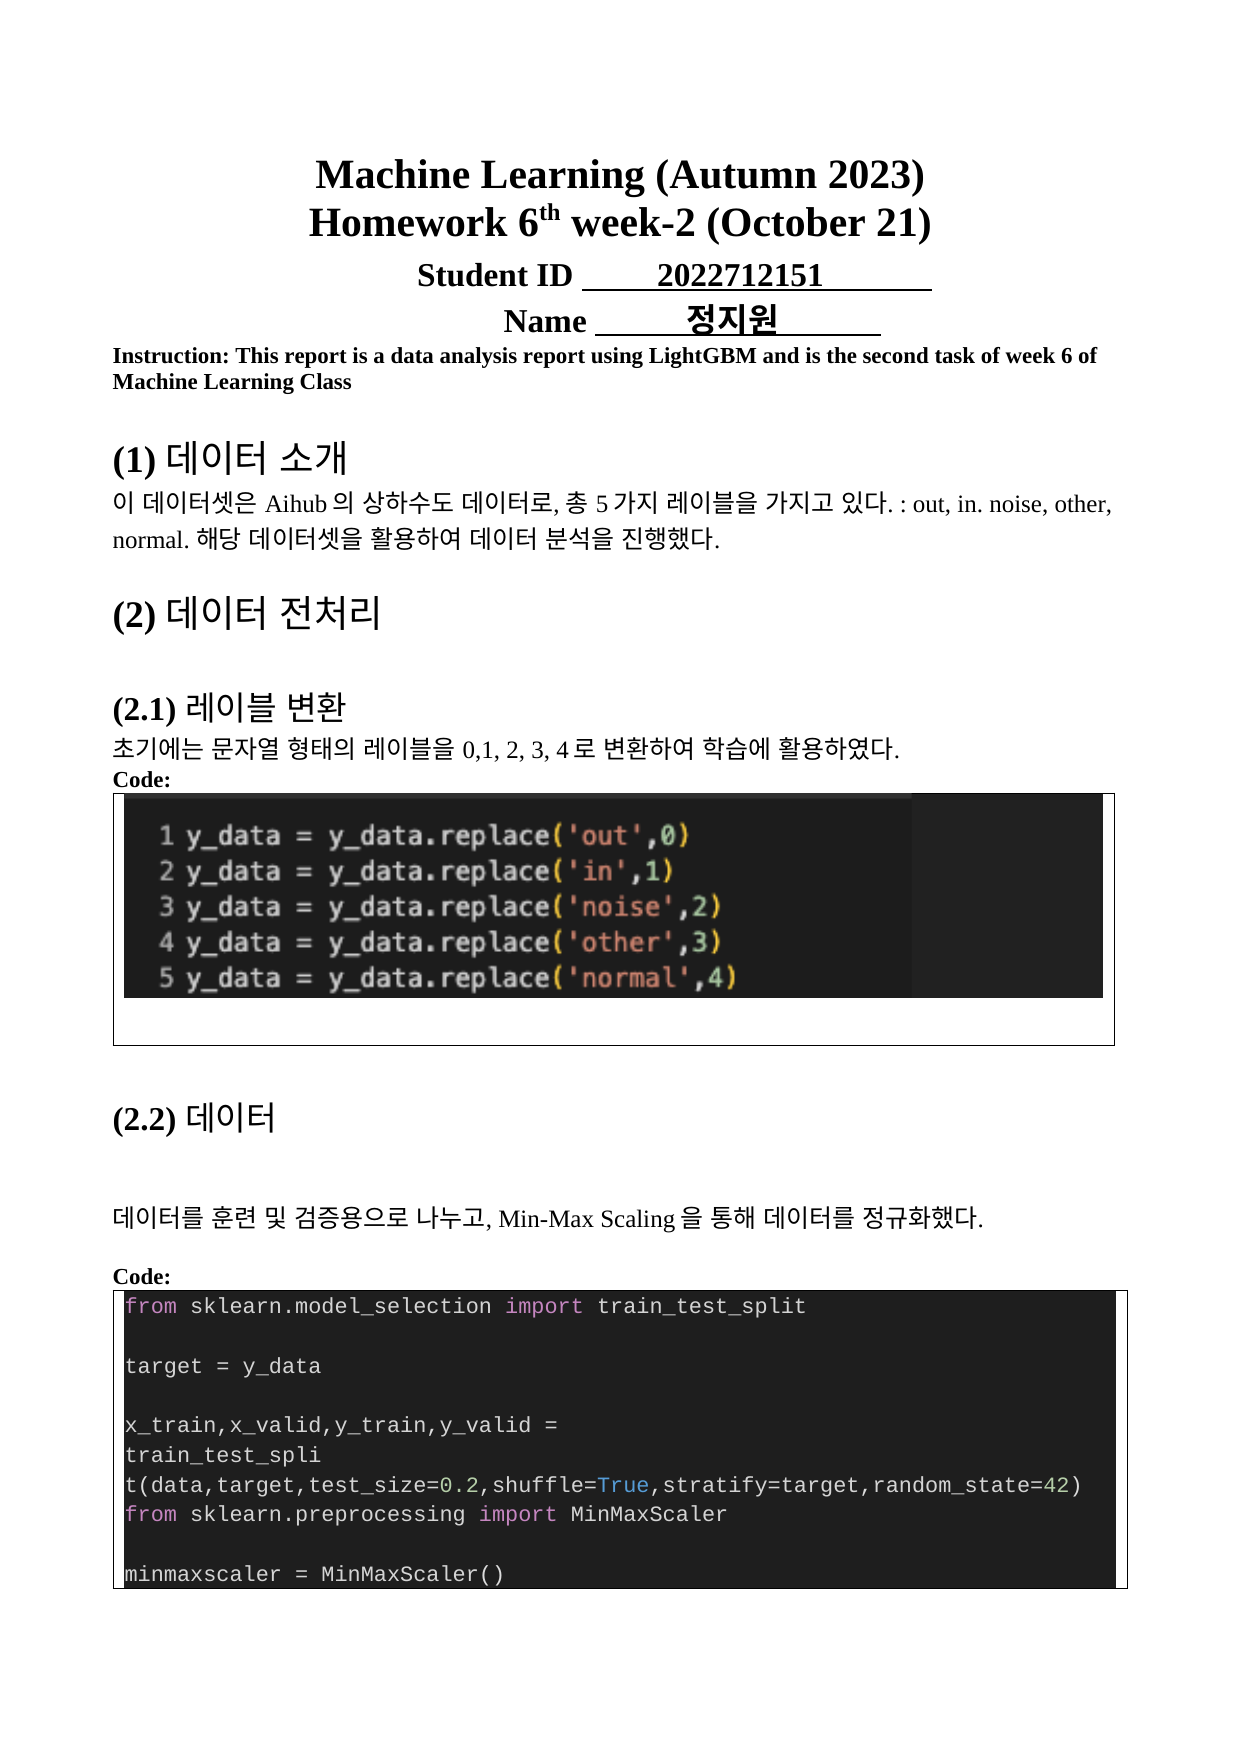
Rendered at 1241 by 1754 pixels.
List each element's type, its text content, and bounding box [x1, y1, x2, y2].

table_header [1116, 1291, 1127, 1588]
picture [124, 793, 912, 998]
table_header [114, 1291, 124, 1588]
text (2.2) 데이터 [112, 1091, 1128, 1139]
text (2) 데이터 전처리 [112, 584, 1128, 638]
text Code: [112, 766, 1128, 792]
text Name 정지원 [112, 294, 1128, 342]
text (2.1) 레이블 변환 [112, 682, 1128, 730]
text Homework 6th week-2 (October 21) [112, 198, 1128, 246]
text Student ID 2022712151 [112, 255, 1128, 294]
text Instruction: This report is a data analysis report using LightGBM and is the second task of week 6 of Machine Learning Class [112, 342, 1128, 395]
text Code: [112, 1263, 1128, 1290]
text Machine Learning (Autumn 2023) [112, 150, 1128, 198]
text (1) 데이터 소개 [112, 429, 1128, 483]
table_header [114, 794, 1114, 1045]
text 초기에는 문자열 형태의 레이블을 0,1, 2, 3, 4로 변환하여 학습에 활용하였다. [112, 730, 1128, 766]
text 데이터를 훈련 및 검증용으로 나누고, Min-Max Scaling을 통해 데이터를 정규화했다. [112, 1198, 1128, 1234]
text 이 데이터셋은 Aihub의 상하수도 데이터로, 총 5가지 레이블을 가지고 있다. : out, in. noise, other, normal. 해당 데이터셋을 활용하여 데이터 분석을 진행했다. [112, 483, 1128, 556]
